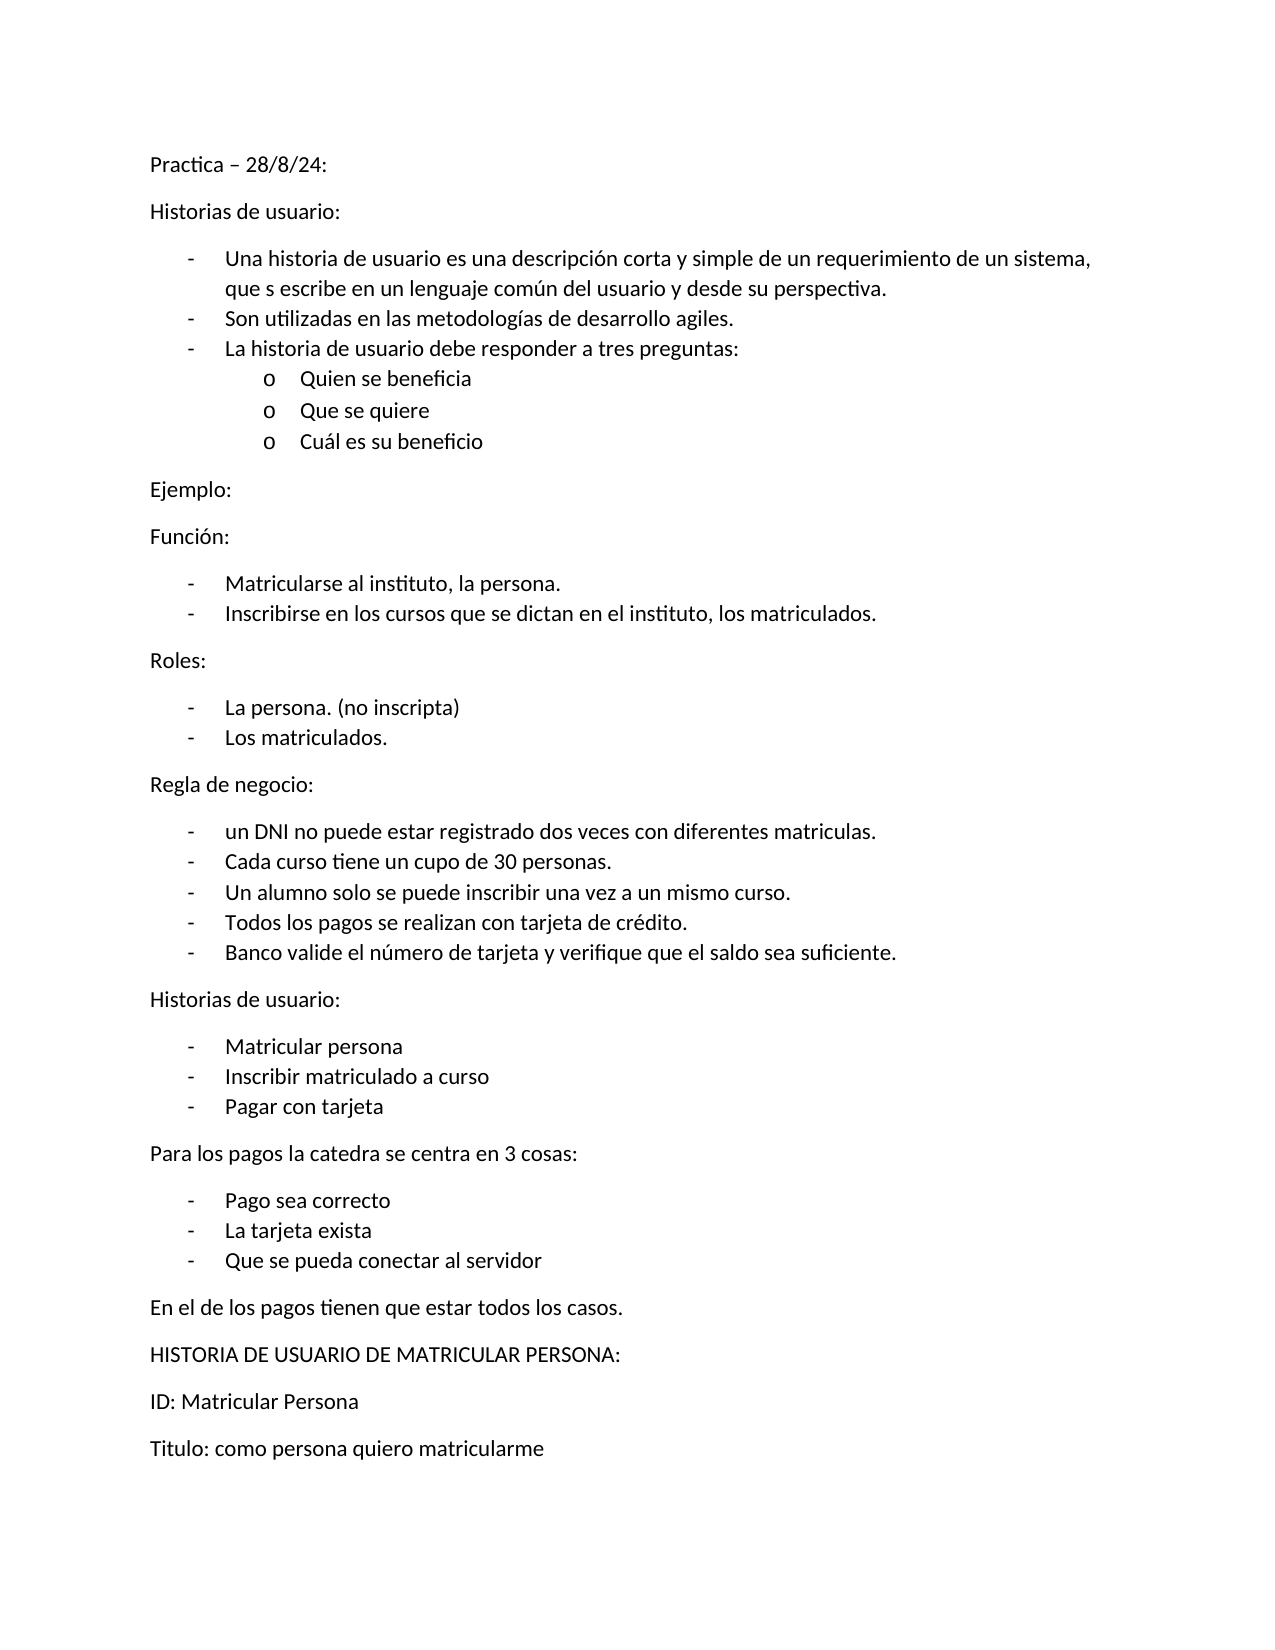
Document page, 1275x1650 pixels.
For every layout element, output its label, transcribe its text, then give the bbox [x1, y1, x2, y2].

list Una historia de usuario es una descripción corta y simple de un requerimiento de un sistema, que s escribe en un lenguaje común del usuario y desde su perspectiva. [187, 244, 1125, 302]
list Matricularse al instituto, la persona. [187, 569, 1125, 597]
list Cuál es su beneficio [262, 427, 1125, 457]
text Titulo: como persona quiero matricularme [150, 1434, 1125, 1462]
list Matricular persona [187, 1032, 1125, 1060]
list Pagar con tarjeta [187, 1092, 1125, 1120]
list Inscribir matriculado a curso [187, 1062, 1125, 1090]
text Historias de usuario: [150, 197, 1125, 225]
list Pago sea correcto [187, 1186, 1125, 1214]
text HISTORIA DE USUARIO DE MATRICULAR PERSONA: [150, 1340, 1125, 1368]
text Roles: [150, 646, 1125, 674]
list Quien se beneficia [262, 364, 1125, 394]
text En el de los pagos tienen que estar todos los casos. [150, 1293, 1125, 1321]
list un DNI no puede estar registrado dos veces con diferentes matriculas. [187, 817, 1125, 845]
list Banco valide el número de tarjeta y verifique que el saldo sea suficiente. [187, 938, 1125, 966]
list Que se pueda conectar al servidor [187, 1246, 1125, 1274]
text Función: [150, 522, 1125, 551]
list Todos los pagos se realizan con tarjeta de crédito. [187, 908, 1125, 936]
list Que se quiere [262, 396, 1125, 425]
list Son utilizadas en las metodologías de desarrollo agiles. [187, 304, 1125, 332]
list Cada curso tiene un cupo de 30 personas. [187, 847, 1125, 876]
text Ejemplo: [150, 476, 1125, 504]
list La historia de usuario debe responder a tres preguntas: [187, 334, 1125, 362]
text Historias de usuario: [150, 985, 1125, 1013]
list Los matriculados. [187, 723, 1125, 752]
text Para los pagos la catedra se centra en 3 cosas: [150, 1139, 1125, 1167]
list Inscribirse en los cursos que se dictan en el instituto, los matriculados. [187, 599, 1125, 628]
text ID: Matricular Persona [150, 1387, 1125, 1415]
list La tarjeta exista [187, 1216, 1125, 1244]
text Regla de negocio: [150, 770, 1125, 798]
list La persona. (no inscripta) [187, 693, 1125, 721]
text Practica – 28/8/24: [150, 150, 1125, 178]
list Un alumno solo se puede inscribir una vez a un mismo curso. [187, 878, 1125, 906]
